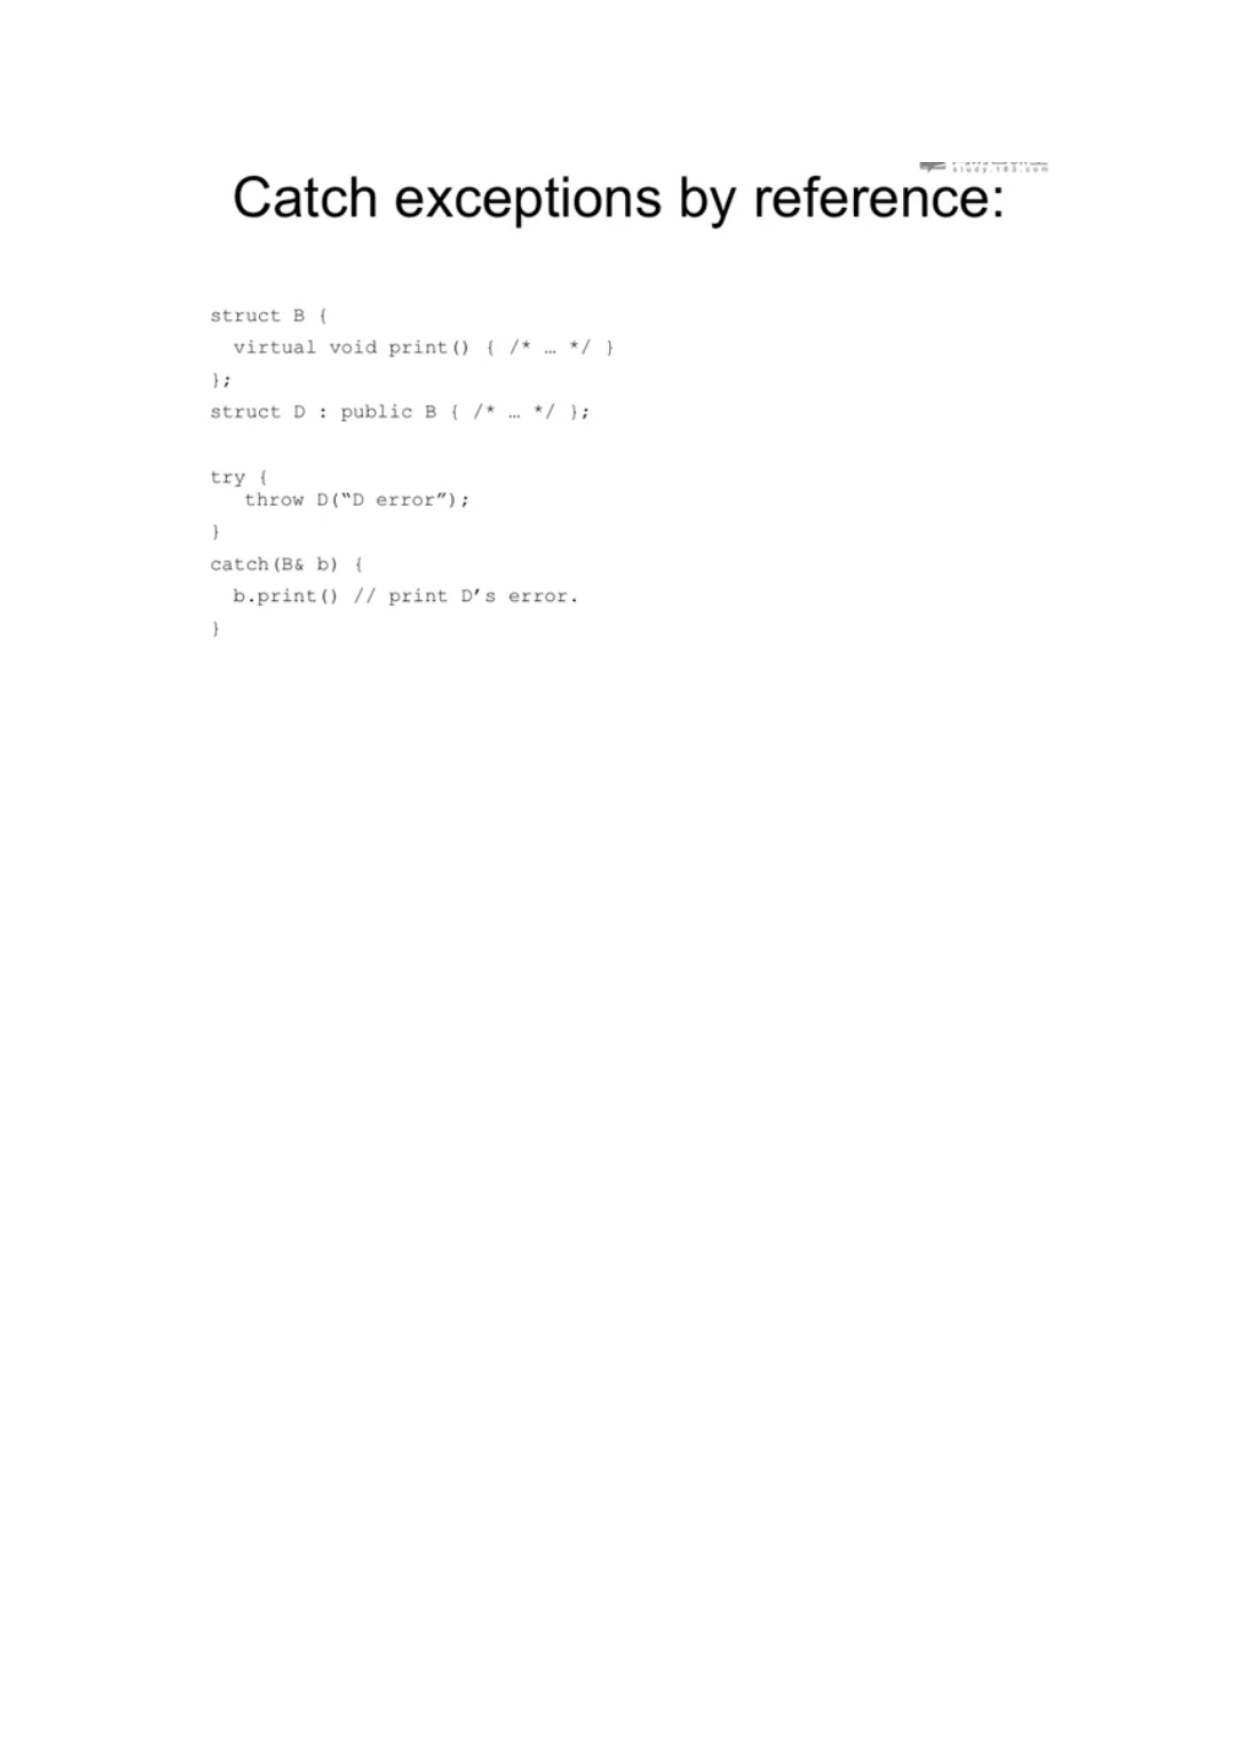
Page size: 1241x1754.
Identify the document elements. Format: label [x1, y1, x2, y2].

picture [187, 162, 1053, 663]
